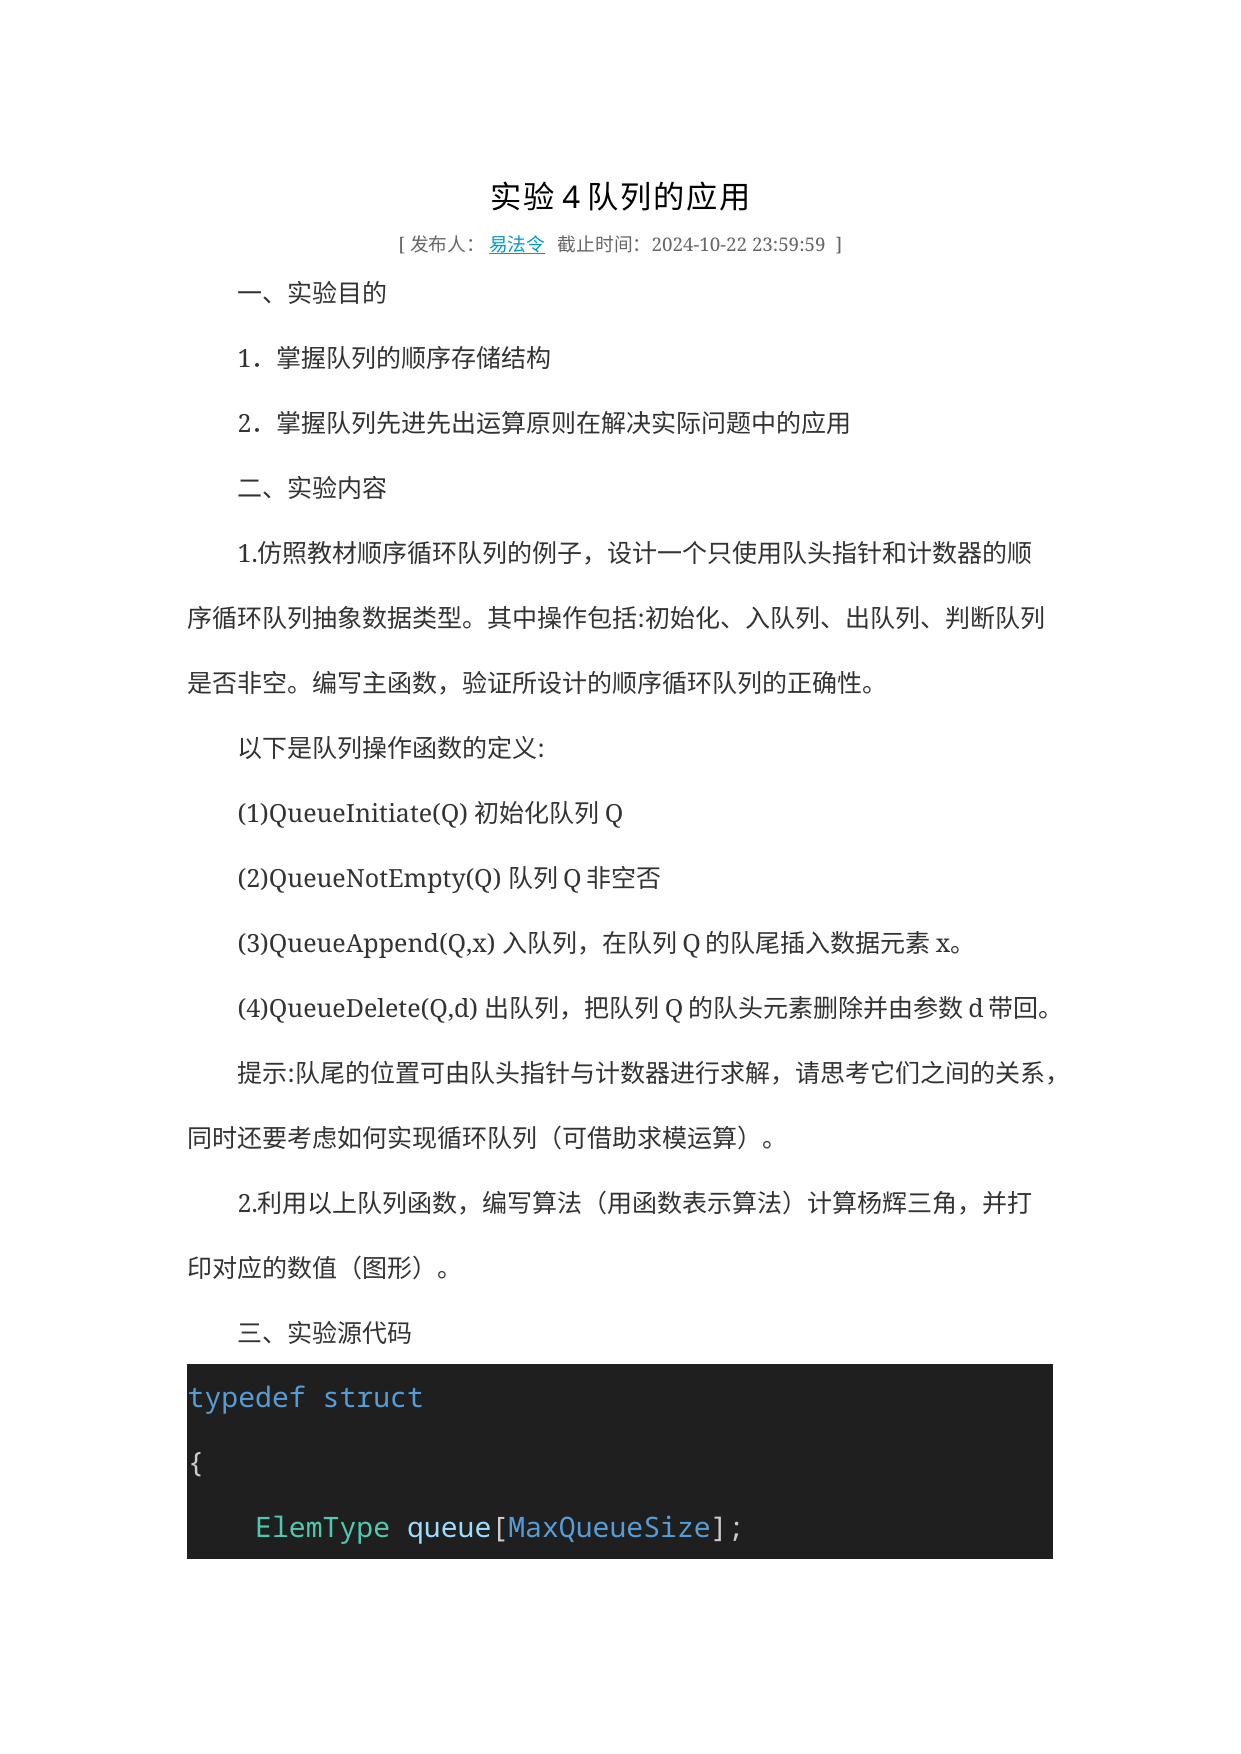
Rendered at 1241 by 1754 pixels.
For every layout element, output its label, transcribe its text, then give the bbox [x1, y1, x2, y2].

text 一、实验目的 [187, 259, 1053, 324]
text (3)QueueAppend(Q,x) 入队列，在队列Q的队尾插入数据元素x。 [187, 909, 1053, 974]
text 以下是队列操作函数的定义: [187, 714, 1053, 779]
text (1)QueueInitiate(Q) 初始化队列Q [187, 779, 1053, 844]
text 实验4队列的应用 [187, 162, 1053, 227]
text 二、实验内容 [187, 454, 1053, 519]
text 2.利用以上队列函数，编写算法（用函数表示算法）计算杨辉三角，并打印对应的数值（图形）。 [187, 1169, 1053, 1299]
text 1.仿照教材顺序循环队列的例子，设计一个只使用队头指针和计数器的顺序循环队列抽象数据类型。其中操作包括:初始化、入队列、出队列、判断队列是否非空。编写主函数，验证所设计的顺序循环队列的正确性。 [187, 519, 1053, 714]
text 1．掌握队列的顺序存储结构 [187, 324, 1053, 389]
text [ 发布人： 易法令 截止时间：2024-10-22 23:59:59 ] [187, 227, 1053, 259]
text (2)QueueNotEmpty(Q) 队列Q非空否 [187, 844, 1053, 909]
text typedef struct [187, 1364, 1053, 1429]
text { [187, 1429, 1053, 1494]
text (4)QueueDelete(Q,d) 出队列，把队列Q的队头元素删除并由参数d带回。 [187, 974, 1053, 1039]
text 三、实验源代码 [187, 1299, 1053, 1364]
text 2．掌握队列先进先出运算原则在解决实际问题中的应用 [187, 389, 1053, 454]
text 提示:队尾的位置可由队头指针与计数器进行求解，请思考它们之间的关系，同时还要考虑如何实现循环队列（可借助求模运算）。 [187, 1039, 1053, 1169]
text ElemType queue[MaxQueueSize]; [187, 1494, 1053, 1559]
